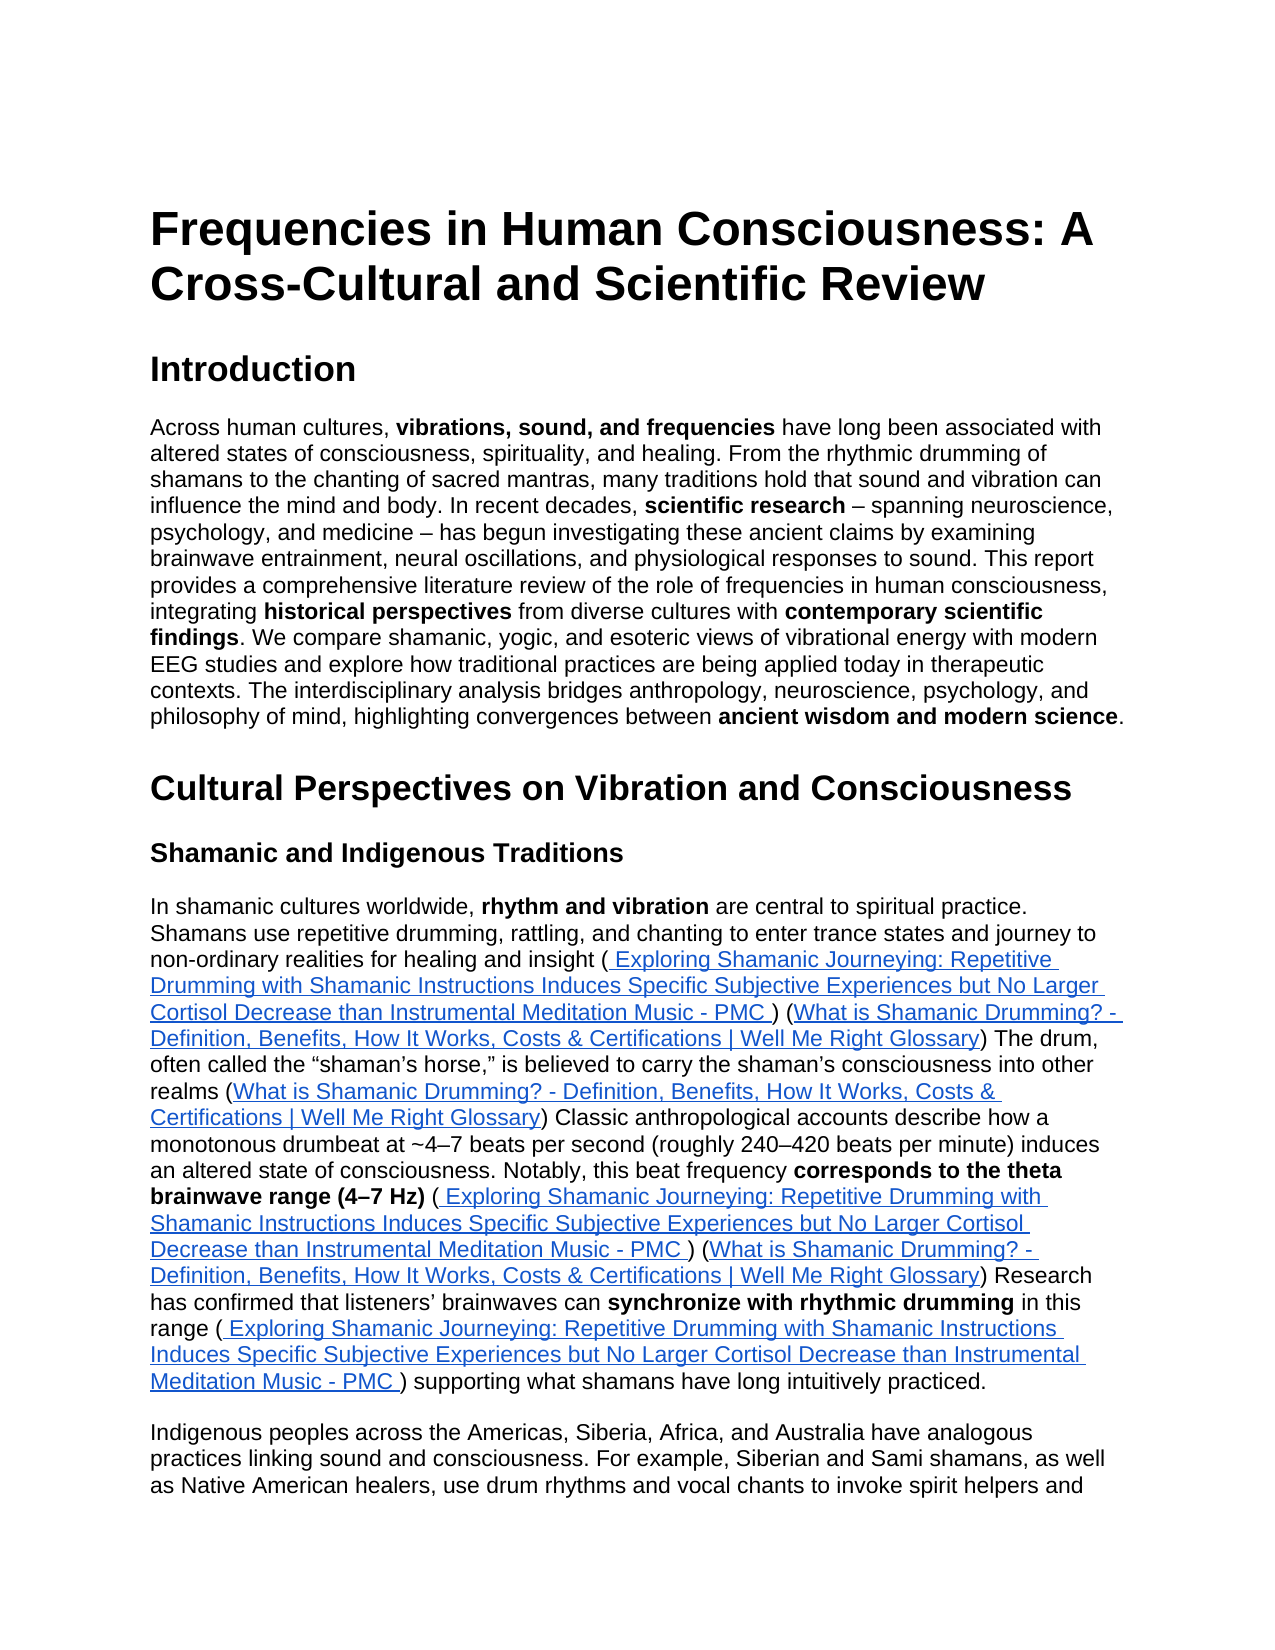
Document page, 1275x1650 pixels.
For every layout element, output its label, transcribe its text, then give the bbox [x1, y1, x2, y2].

subtitle Frequencies in Human Consciousness: A Cross-Cultural and Scientific Review [150, 200, 1125, 310]
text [150, 1419, 1125, 1498]
text Across human cultures, vibrations, sound, and frequencies have long been associated with altered states of consciousness, spirituality, and healing. From the rhythmic drumming of shamans to the chanting of sacred mantras, many traditions hold that sound and vibration can influence the mind and body. In recent decades, scientific research – spanning neuroscience, psychology, and medicine – has begun investigating these ancient claims by examining brainwave entrainment, neural oscillations, and physiological responses to sound. This report provides a comprehensive literature review of the role of frequencies in human consciousness, integrating historical perspectives from diverse cultures with contemporary scientific findings. We compare shamanic, yogic, and esoteric views of vibrational energy with modern EEG studies and explore how traditional practices are being applied today in therapeutic contexts. The interdisciplinary analysis bridges anthropology, neuroscience, psychology, and philosophy of mind, highlighting convergences between ancient wisdom and modern science. [150, 413, 1125, 730]
subtitle Introduction [150, 348, 1125, 388]
subtitle Cultural Perspectives on Vibration and Consciousness [150, 767, 1125, 808]
text In shamanic cultures worldwide, rhythm and vibration are central to spiritual practice. Shamans use repetitive drumming, rattling, and chanting to enter trance states and journey to non-ordinary realities for healing and insight ( Exploring Shamanic Journeying: Repetitive Drumming with Shamanic Instructions Induces Specific Subjective Experiences but No Larger Cortisol Decrease than Instrumental Meditation Music - PMC ) (What is Shamanic Drumming? - Definition, Benefits, How It Works, Costs & Certifications | Well Me Right Glossary) The drum, often called the “shaman’s horse,” is believed to carry the shaman’s consciousness into other realms (What is Shamanic Drumming? - Definition, Benefits, How It Works, Costs & Certifications | Well Me Right Glossary) Classic anthropological accounts describe how a monotonous drumbeat at ~4–7 beats per second (roughly 240–420 beats per minute) induces an altered state of consciousness. Notably, this beat frequency corresponds to the theta brainwave range (4–7 Hz) ( Exploring Shamanic Journeying: Repetitive Drumming with Shamanic Instructions Induces Specific Subjective Experiences but No Larger Cortisol Decrease than Instrumental Meditation Music - PMC ) (What is Shamanic Drumming? - Definition, Benefits, How It Works, Costs & Certifications | Well Me Right Glossary) Research has confirmed that listeners’ brainwaves can synchronize with rhythmic drumming in this range ( Exploring Shamanic Journeying: Repetitive Drumming with Shamanic Instructions Induces Specific Subjective Experiences but No Larger Cortisol Decrease than Instrumental Meditation Music - PMC ) supporting what shamans have long intuitively practiced. [150, 893, 1125, 1394]
subtitle Shamanic and Indigenous Traditions [150, 837, 1125, 868]
